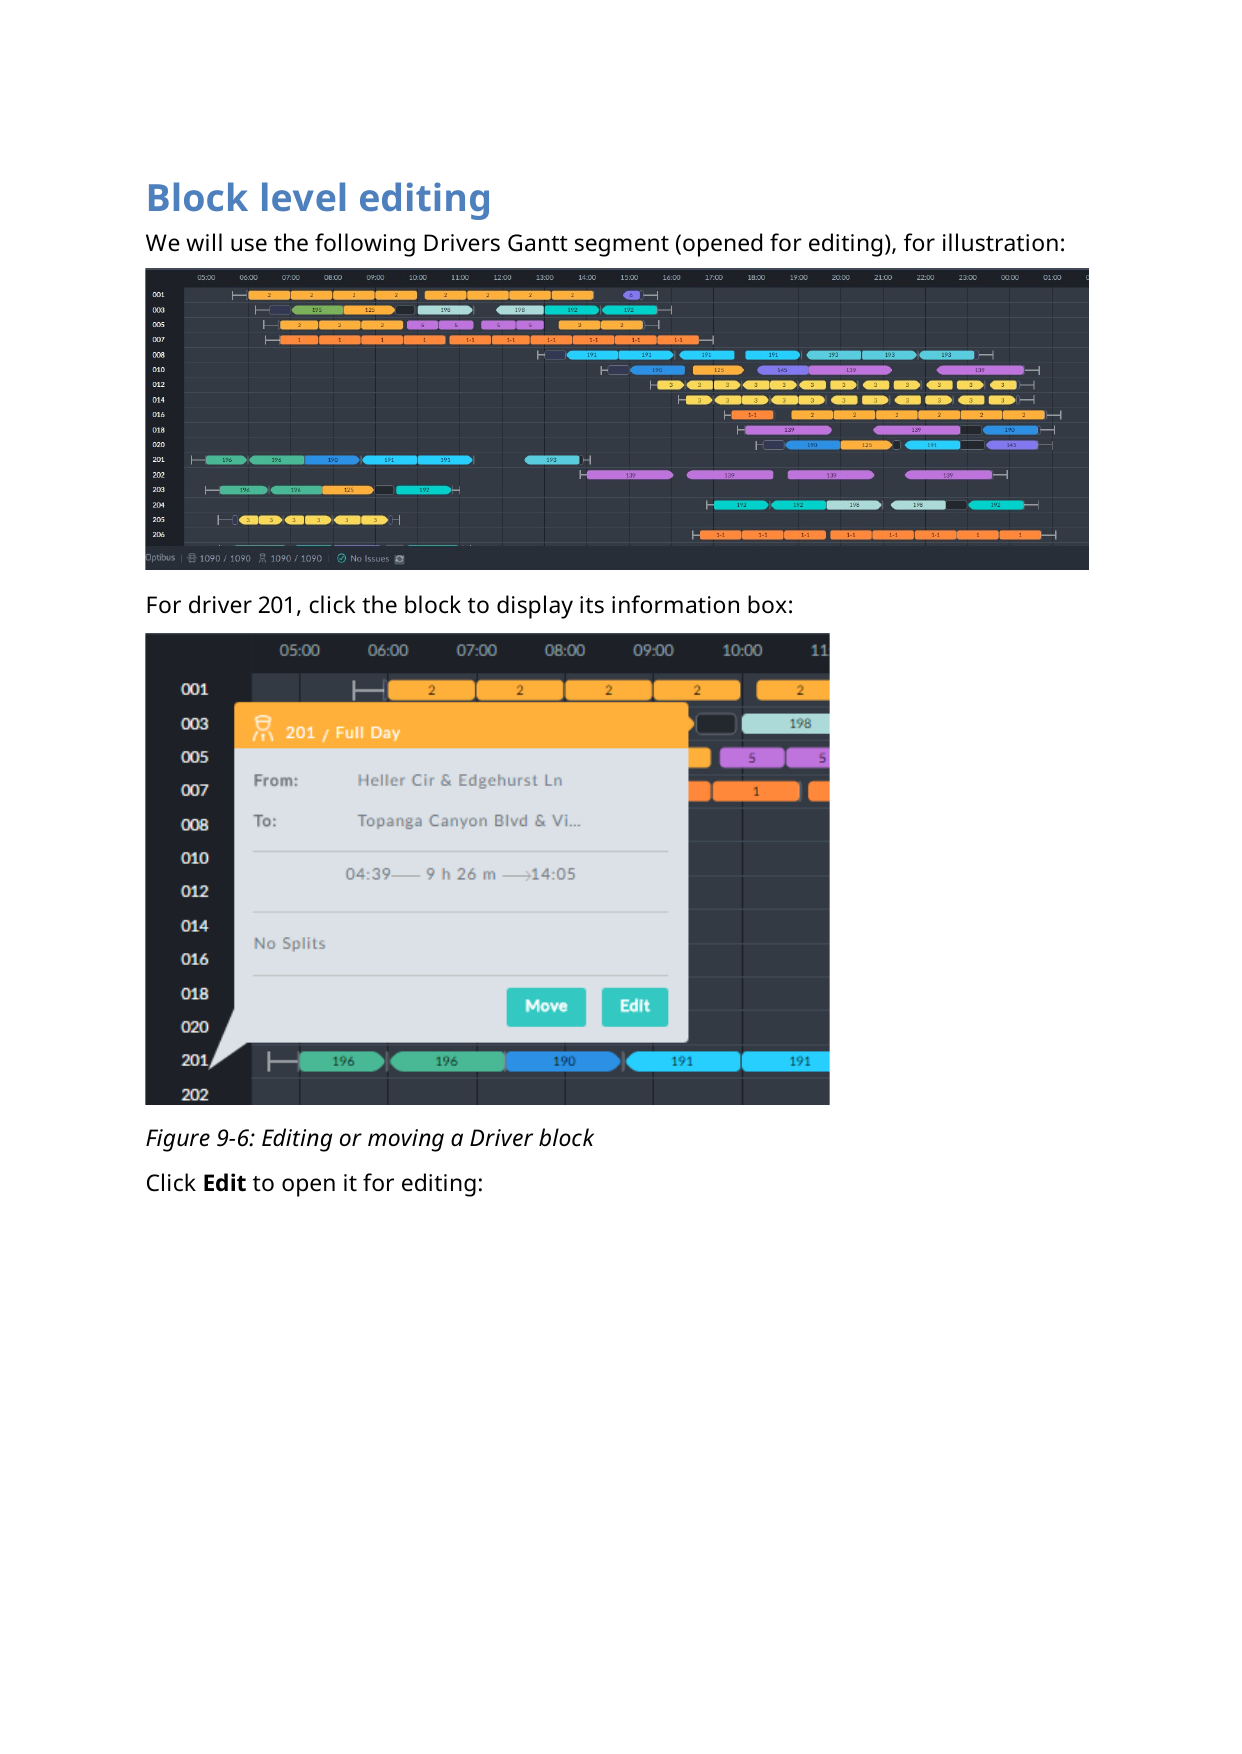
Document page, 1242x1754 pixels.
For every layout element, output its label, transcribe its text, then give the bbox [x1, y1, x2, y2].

text We will use the following Drivers Gantt segment (opened for editing), for illustration: [145, 227, 1112, 258]
text For driver 201, click the block to display its information box: [145, 589, 1112, 620]
text Block level editing [145, 171, 1112, 222]
text Click Edit to open it for editing: [145, 1167, 1112, 1199]
picture [145, 268, 1089, 570]
picture [145, 633, 830, 1105]
text Figure 9-6: Editing or moving a Driver block [145, 1122, 1112, 1153]
